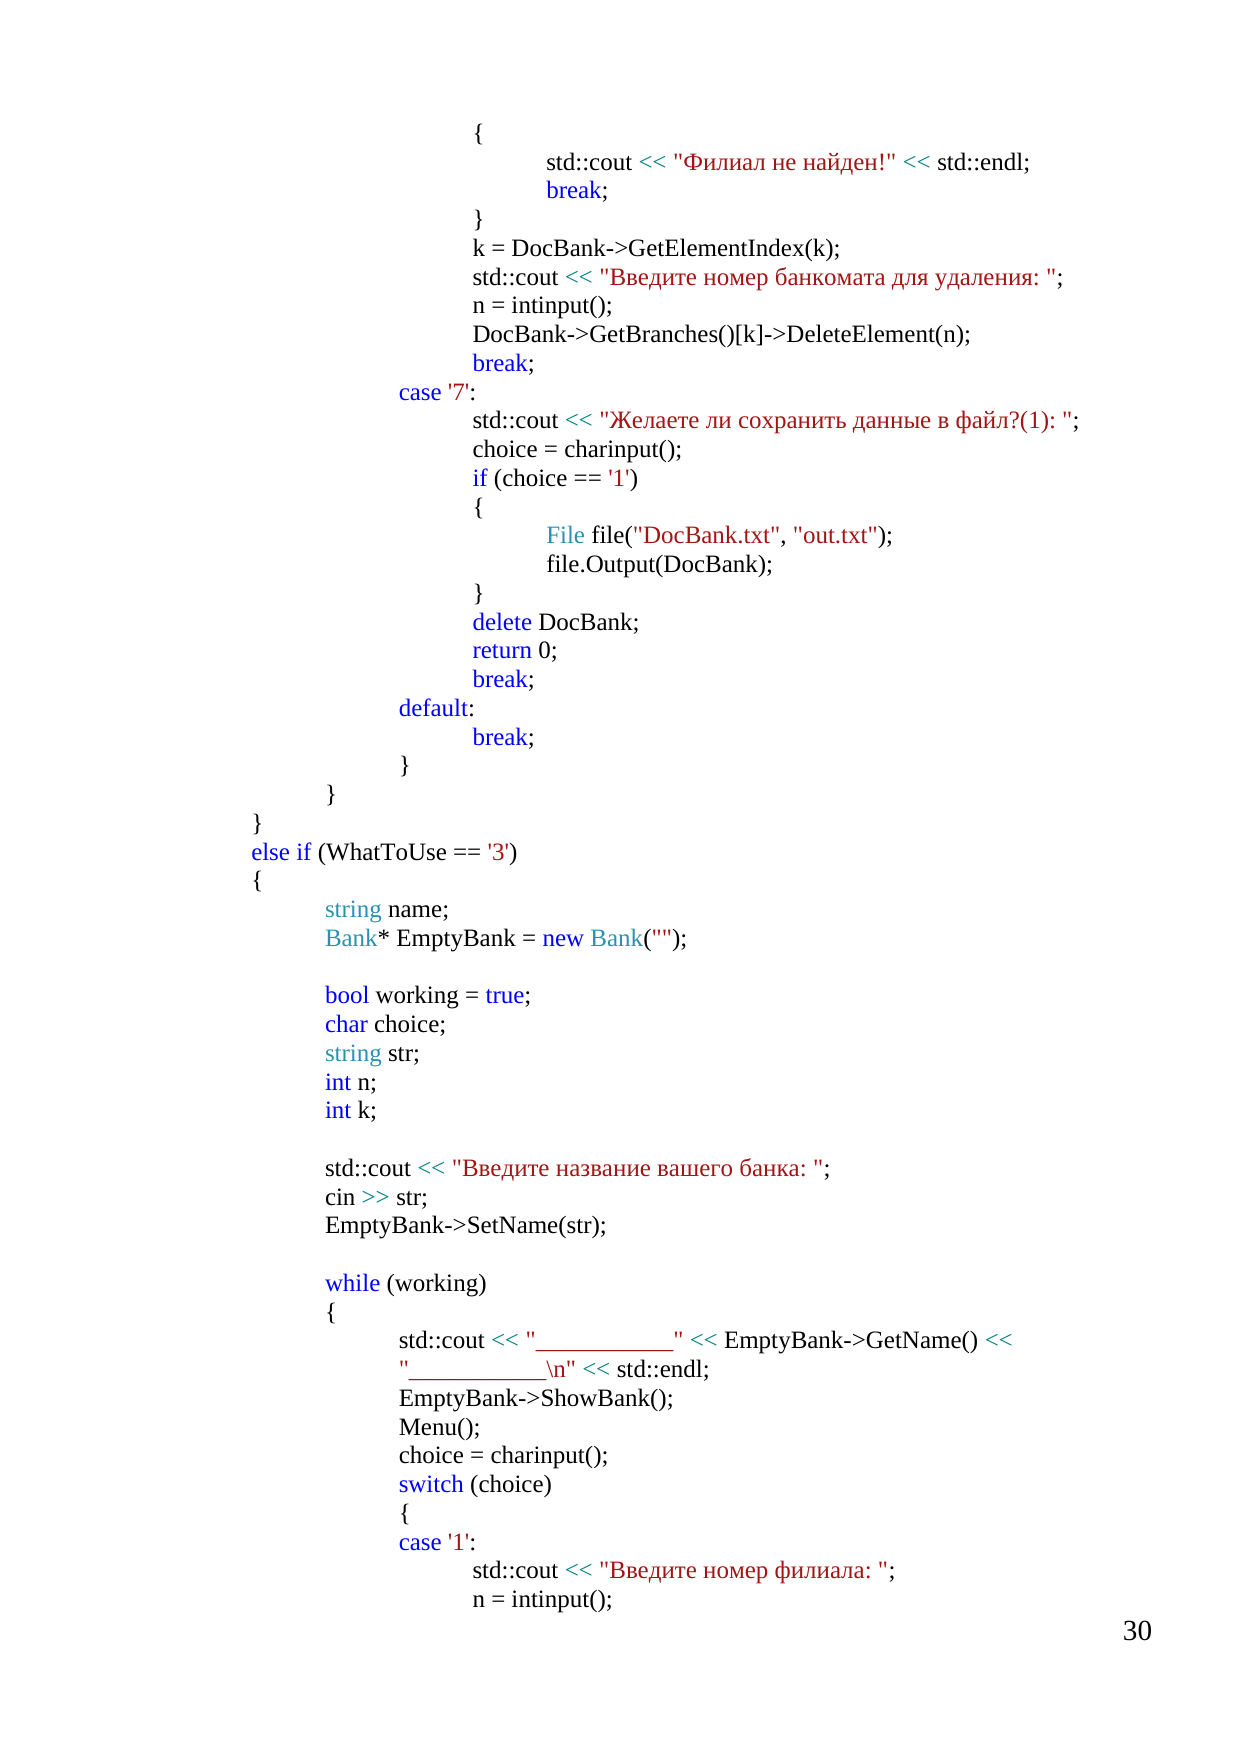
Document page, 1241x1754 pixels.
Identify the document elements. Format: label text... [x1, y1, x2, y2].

text Bank* EmptyBank = new Bank(""); [177, 923, 1152, 952]
text { [177, 492, 1152, 521]
text } [177, 204, 1152, 233]
text if (choice == '1') [177, 463, 1152, 492]
text EmptyBank->ShowBank(); [177, 1383, 1152, 1412]
text DocBank->GetBranches()[k]->DeleteElement(n); [177, 319, 1152, 348]
text cin >> str; [177, 1182, 1152, 1211]
text } [177, 578, 1152, 607]
text break; [177, 348, 1152, 377]
text file.Output(DocBank); [177, 549, 1152, 578]
text break; [177, 664, 1152, 693]
text } [177, 808, 1152, 837]
text } [177, 779, 1152, 808]
text bool working = true; [177, 981, 1152, 1009]
text std::cout << "Введите название вашего банка: "; [177, 1153, 1152, 1182]
text choice = charinput(); [177, 1441, 1152, 1469]
text std::cout << "Филиал не найден!" << std::endl; [177, 147, 1152, 176]
text n = intinput(); [177, 1584, 1152, 1613]
text break; [177, 722, 1152, 751]
text std::cout << "Желаете ли сохранить данные в файл?(1): "; [177, 406, 1152, 434]
text { [177, 1498, 1152, 1527]
text string name; [177, 894, 1152, 923]
text n = intinput(); [177, 291, 1152, 319]
text std::cout << "Введите номер банкомата для удаления: "; [177, 262, 1152, 291]
text default: [177, 693, 1152, 722]
text { [177, 866, 1152, 894]
text while (working) [177, 1268, 1152, 1297]
text File file("DocBank.txt", "out.txt"); [177, 521, 1152, 549]
text k = DocBank->GetElementIndex(k); [177, 233, 1152, 262]
text int k; [177, 1096, 1152, 1124]
text choice = charinput(); [177, 434, 1152, 463]
text case '7': [177, 377, 1152, 406]
text return 0; [177, 636, 1152, 664]
text switch (choice) [177, 1469, 1152, 1498]
text std::cout << "Введите номер филиала: "; [177, 1556, 1152, 1584]
text Menu(); [177, 1412, 1152, 1441]
text int n; [177, 1067, 1152, 1096]
text delete DocBank; [177, 607, 1152, 636]
text break; [177, 176, 1152, 204]
text } [177, 751, 1152, 779]
text char choice; [177, 1009, 1152, 1038]
text else if (WhatToUse == '3') [177, 837, 1152, 866]
text std::cout << "___________" << EmptyBank->GetName() << "___________\n" << std::endl; [398, 1326, 1152, 1383]
text { [177, 1297, 1152, 1326]
text { [177, 118, 1152, 147]
text case '1': [177, 1527, 1152, 1556]
text string str; [177, 1038, 1152, 1067]
text EmptyBank->SetName(str); [177, 1211, 1152, 1239]
